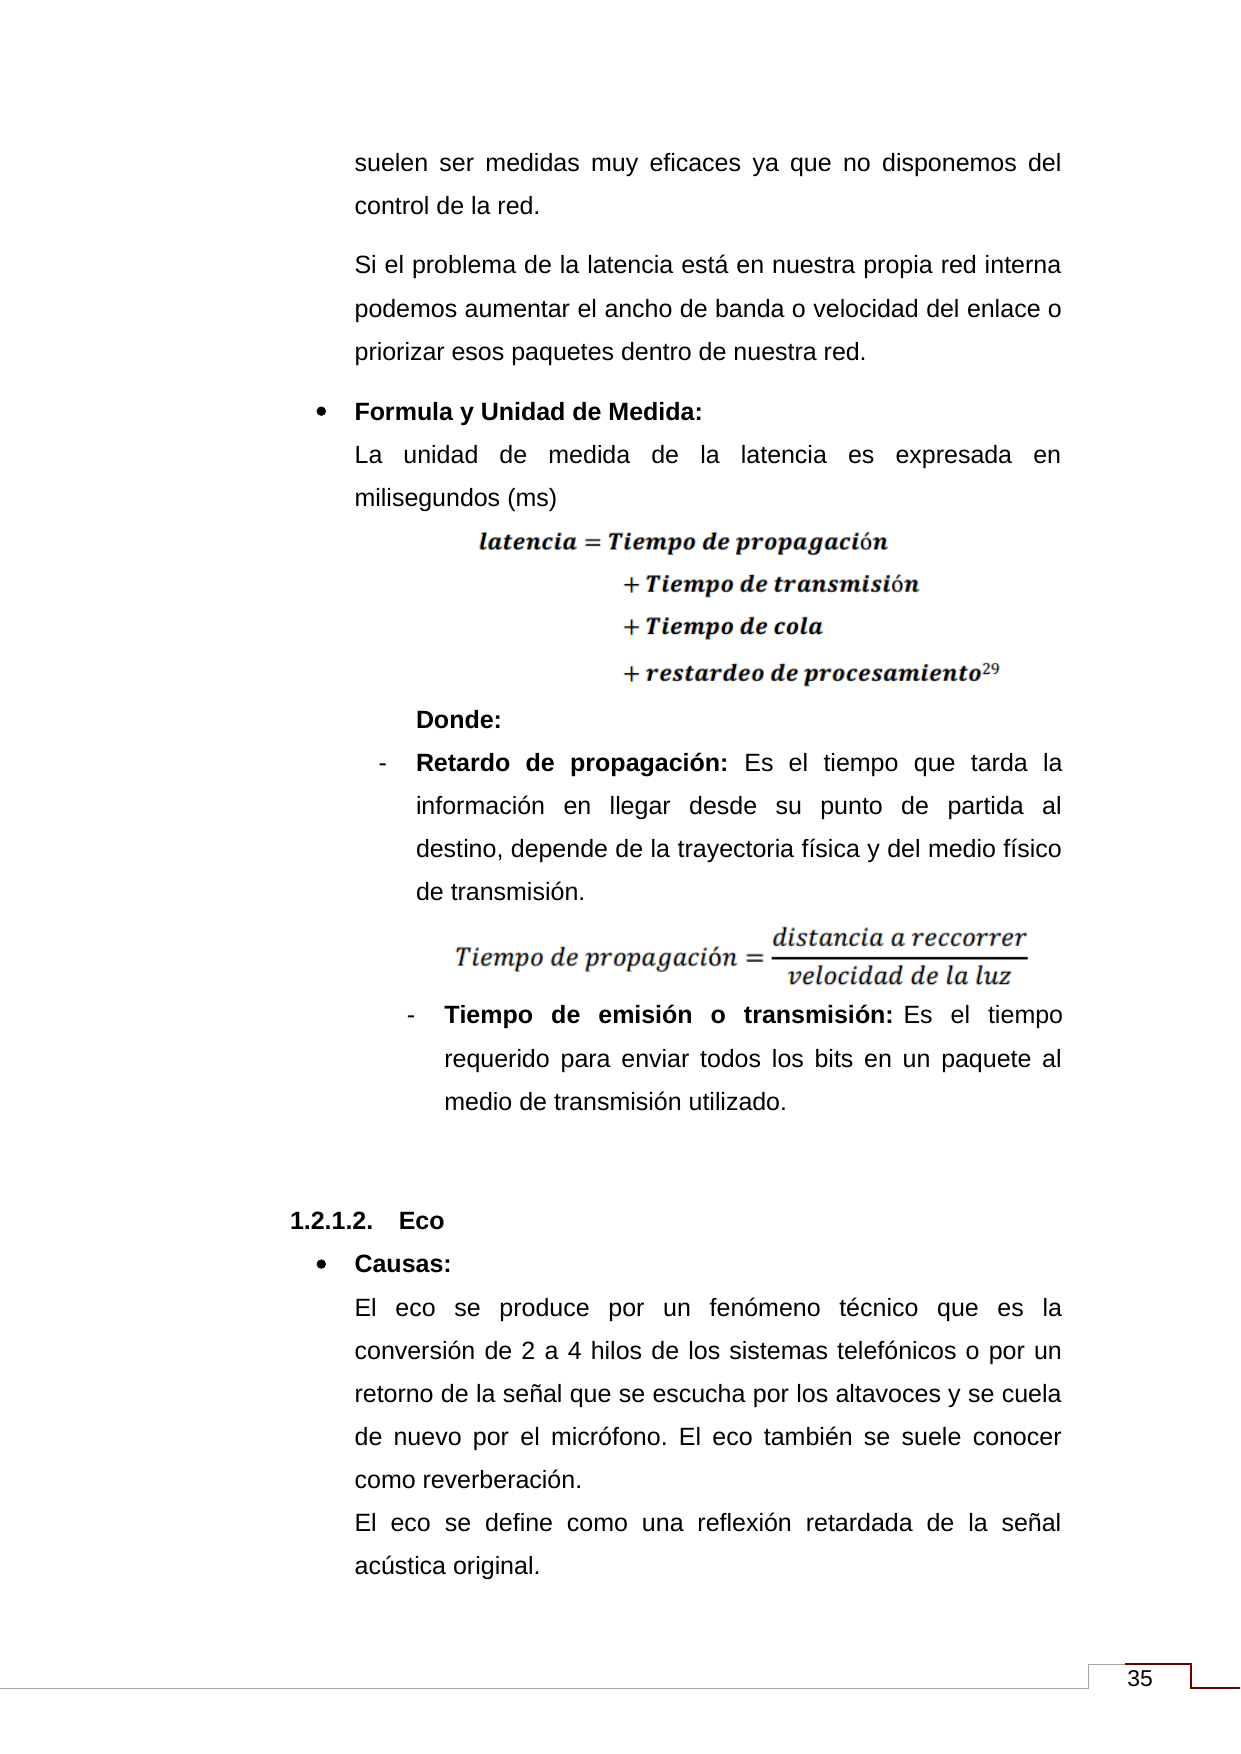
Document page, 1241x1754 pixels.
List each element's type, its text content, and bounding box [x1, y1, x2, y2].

list Tiempo de emisión o transmisión: Es el tiempo requerido para enviar todos los bits en un paquete al medio de transmisión utilizado. [407, 1000, 1063, 1115]
list El eco se produce por un fenómeno técnico que es la conversión de 2 a 4 hilos de los sistemas telefónicos o por un retorno de la señal que se escucha por los altavoces y se cuela de nuevo por el micrófono. El eco también se suele conocer como reverberación. [354, 1293, 1063, 1494]
list Donde: [416, 705, 1063, 733]
list Retardo de propagación: Es el tiempo que tarda la información en llegar desde su punto de partida al destino, depende de la trayectoria física y del medio físico de transmisión. [378, 748, 1063, 906]
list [317, 148, 1063, 219]
list El eco se define como una reflexión retardada de la señal acústica original. [354, 1508, 1063, 1580]
picture [473, 526, 1006, 692]
list Causas: [317, 1249, 1063, 1278]
list Formula y Unidad de Medida: [317, 397, 1063, 425]
list La unidad de medida de la latencia es expresada en milisegundos (ms) [354, 440, 1063, 512]
list Eco [290, 1206, 1063, 1235]
text Si el problema de la latencia está en nuestra propia red interna podemos aumentar el ancho de banda o velocidad del enlace o priorizar esos paquetes dentro de nuestra red. [354, 251, 1063, 366]
picture [445, 920, 1034, 988]
